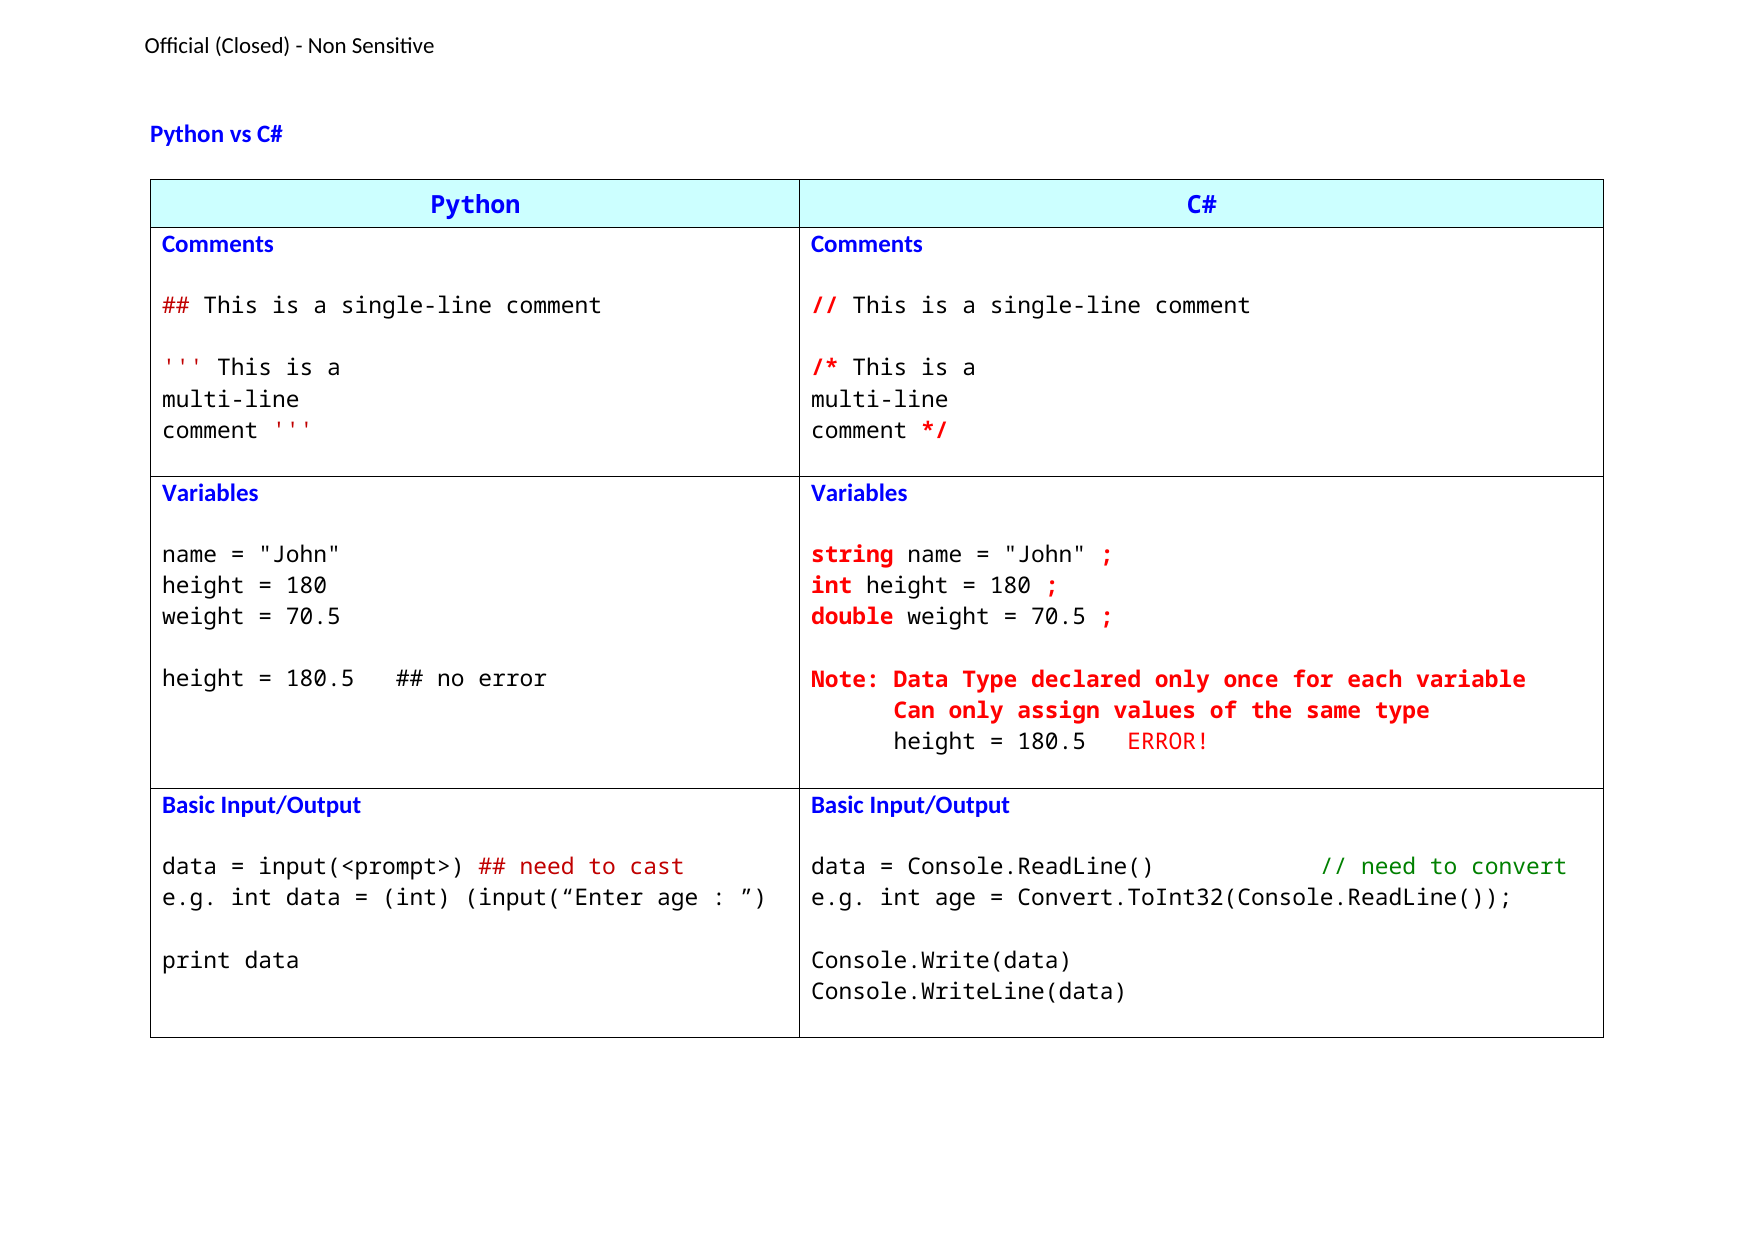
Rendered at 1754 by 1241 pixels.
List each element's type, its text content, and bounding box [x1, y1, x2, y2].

table_cell Comments // This is a single-line comment /* This is a multi-line comment */ [800, 228, 1603, 476]
table_cell Comments ## This is a single-line comment ''' This is a multi-line comment ''' [151, 228, 799, 476]
table_cell Variables name = "John" height = 180 weight = 70.5 height = 180.5 ## no error [151, 477, 799, 788]
table_header Python [151, 180, 799, 227]
text Python vs C# [150, 118, 1604, 149]
table_cell Basic Input/Output data = input(<prompt>) ## need to cast e.g. int data = (int) (input(“Enter age : ”) print data [151, 789, 799, 1037]
table_cell Basic Input/Output data = Console.ReadLine() // need to convert e.g. int age = Convert.ToInt32(Console.ReadLine()); Console.Write(data) Console.WriteLine(data) [800, 789, 1603, 1037]
table_cell Variables string name = "John" ; int height = 180 ; double weight = 70.5 ; Note: Data Type declared only once for each variable Can only assign values of the same type height = 180.5 ERROR! [800, 477, 1603, 788]
table_header C# [800, 180, 1603, 227]
